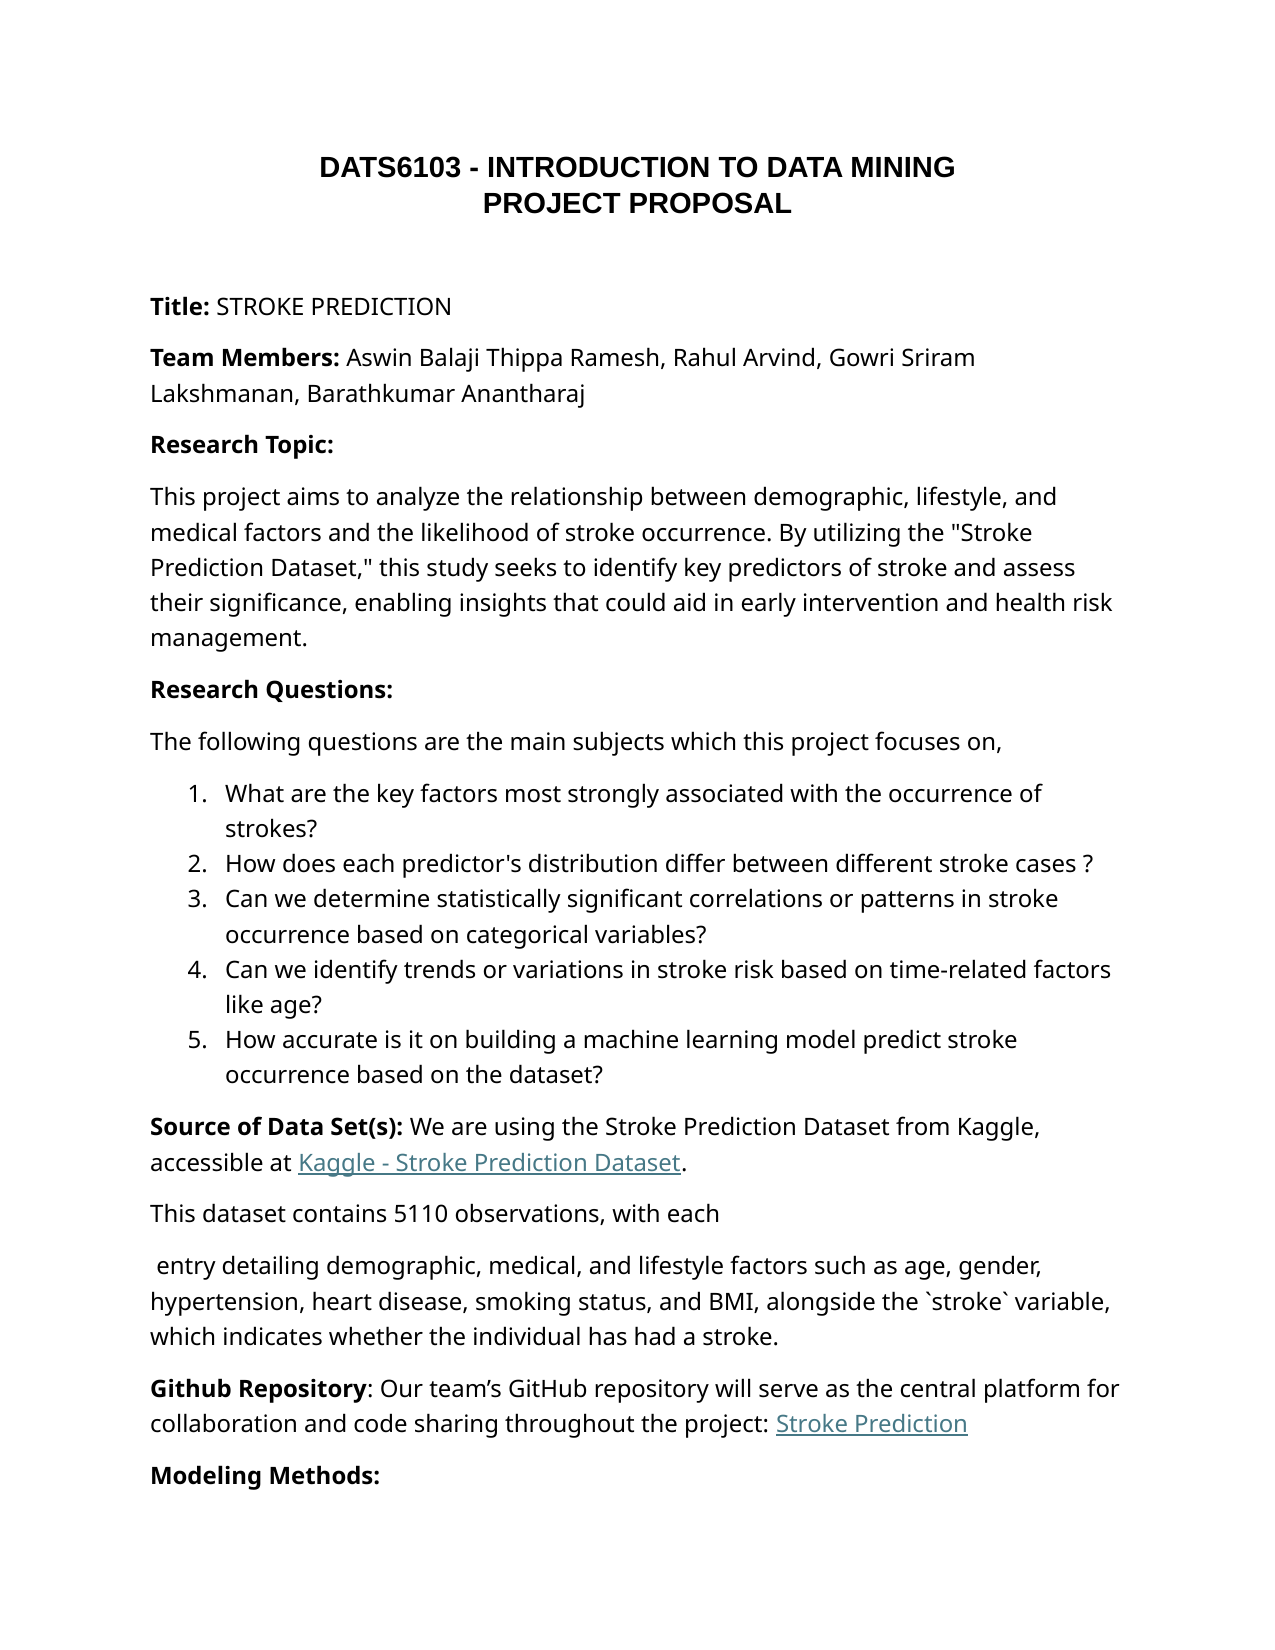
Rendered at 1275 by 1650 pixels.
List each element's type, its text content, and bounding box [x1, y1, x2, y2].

list What are the key factors most strongly associated with the occurrence of strokes? [187, 777, 1125, 844]
text Research Questions: [150, 673, 1125, 706]
text Title: STROKE PREDICTION [150, 289, 1125, 322]
text This dataset contains 5110 observations, with each [150, 1197, 1125, 1230]
list How does each predictor's distribution differ between different stroke cases ? [187, 847, 1125, 880]
text This project aims to analyze the relationship between demographic, lifestyle, and medical factors and the likelihood of stroke occurrence. By utilizing the "Stroke Prediction Dataset," this study seeks to identify key predictors of stroke and assess their significance, enabling insights that could aid in early intervention and health risk management. [150, 480, 1125, 654]
text The following questions are the main subjects which this project focuses on, [150, 725, 1125, 757]
text entry detailing demographic, medical, and lifestyle factors such as age, gender, hypertension, heart disease, smoking status, and BMI, alongside the `stroke` variable, which indicates whether the individual has had a stroke. [150, 1249, 1125, 1352]
text DATS6103 - INTRODUCTION TO DATA MINING PROJECT PROPOSAL [150, 150, 1125, 220]
list Can we identify trends or variations in stroke risk based on time-related factors like age? [187, 953, 1125, 1021]
text Research Topic: [150, 428, 1125, 461]
text Modeling Methods: [150, 1458, 1125, 1491]
text Team Members: Aswin Balaji Thippa Ramesh, Rahul Arvind, Gowri Sriram Lakshmanan, Barathkumar Anantharaj [150, 341, 1125, 409]
text Source of Data Set(s): We are using the Stroke Prediction Dataset from Kaggle, accessible at Kaggle - Stroke Prediction Dataset. [150, 1110, 1125, 1178]
list Can we determine statistically significant correlations or patterns in stroke occurrence based on categorical variables? [187, 882, 1125, 950]
text Github Repository: Our team’s GitHub repository will serve as the central platform for collaboration and code sharing throughout the project: Stroke Prediction [150, 1371, 1125, 1439]
list How accurate is it on building a machine learning model predict stroke occurrence based on the dataset? [187, 1023, 1125, 1091]
